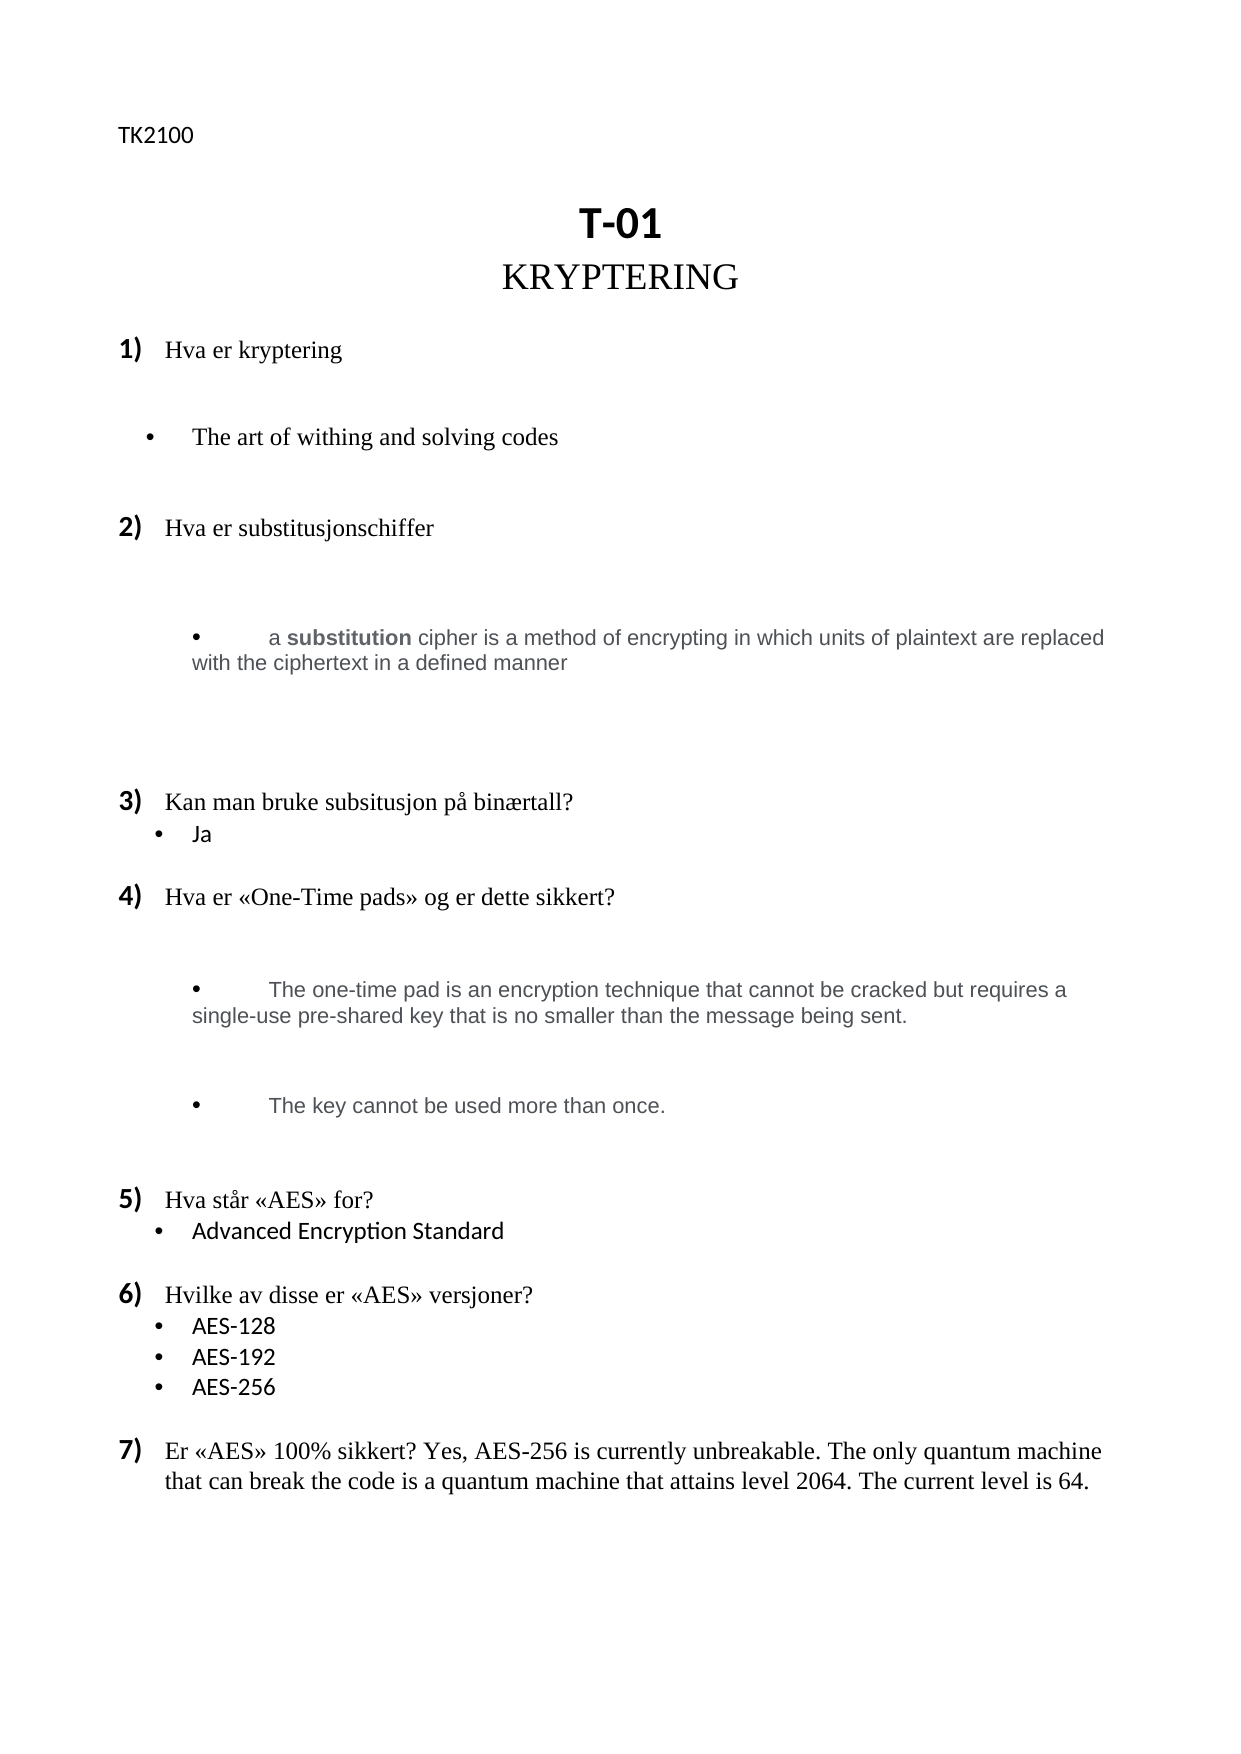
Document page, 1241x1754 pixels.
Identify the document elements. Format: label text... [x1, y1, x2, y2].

list AES-128 [154, 1310, 1122, 1341]
list Advanced Encryption Standard [154, 1216, 1122, 1246]
list The one-time pad is an encryption technique that cannot be cracked but requires a single-use pre-shared key that is no smaller than the message being sent. [192, 974, 1122, 1028]
list a substitution cipher is a method of encrypting in which units of plaintext are replaced with the ciphertext in a defined manner [192, 621, 1122, 675]
list Hva står «AES» for? [118, 1180, 1122, 1216]
list Hva er substitusjonschiffer [118, 508, 1122, 543]
list AES-192 [154, 1341, 1122, 1371]
list The key cannot be used more than once. [192, 1090, 1122, 1118]
list The art of withing and solving codes [146, 422, 1122, 451]
list AES-256 [154, 1371, 1122, 1402]
list Kan man bruke subsitusjon på binærtall? [118, 782, 1122, 818]
subtitle T-01 [118, 194, 1122, 250]
list Er «AES» 100% sikkert? Yes, AES-256 is currently unbreakable. The only quantum machine that can break the code is a quantum machine that attains level 2064. The current level is 64. [118, 1431, 1122, 1495]
list Hva er «One-Time pads» og er dette sikkert? [118, 877, 1122, 913]
list Hva er kryptering [118, 330, 1122, 366]
list Hvilke av disse er «AES» versjoner? [118, 1275, 1122, 1310]
text KRYPTERING [118, 254, 1122, 297]
list Ja [154, 818, 1122, 848]
text TK2100 [118, 119, 1122, 150]
